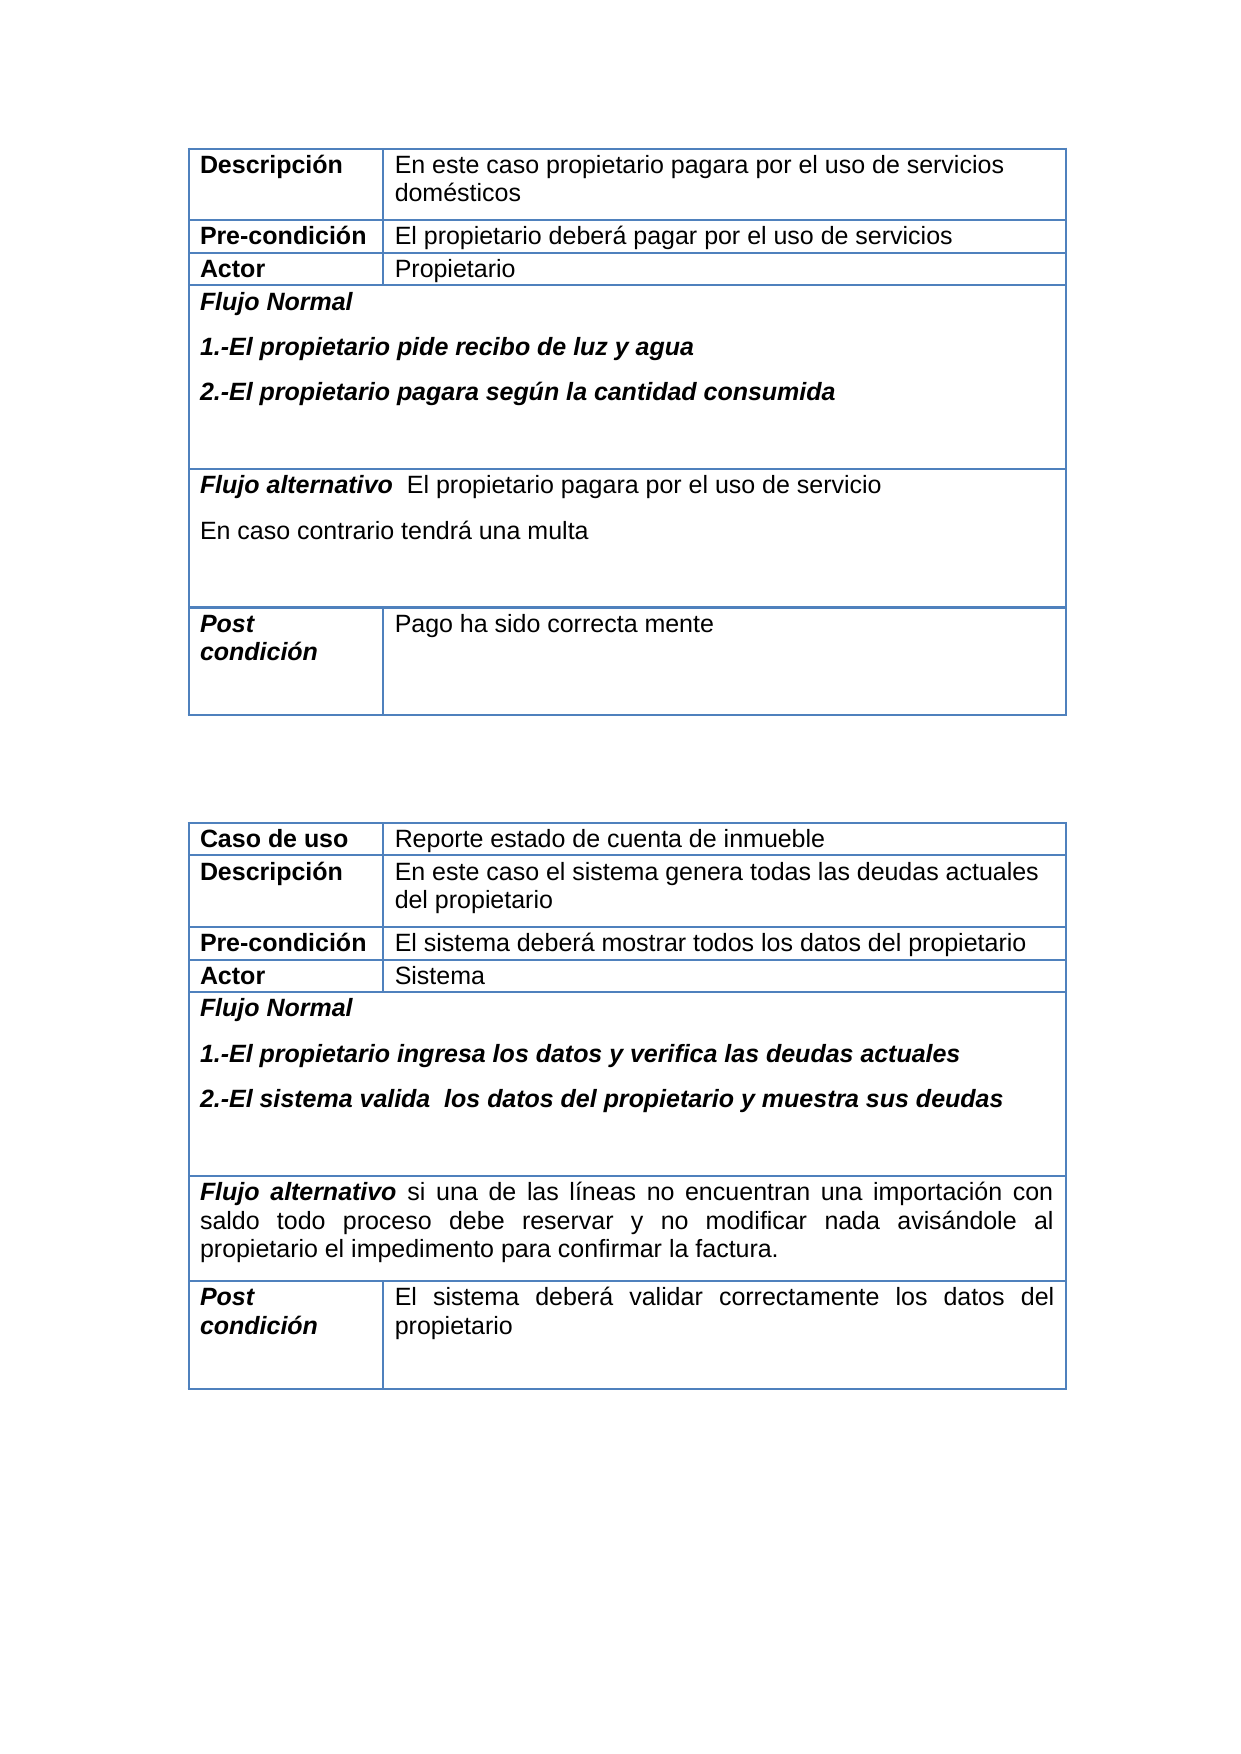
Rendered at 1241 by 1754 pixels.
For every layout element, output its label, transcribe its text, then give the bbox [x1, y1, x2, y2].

table_cell Flujo Normal 1.-El propietario ingresa los datos y verifica las deudas actuales 2.-El sistema valida los datos del propietario y muestra sus deudas [190, 993, 1065, 1175]
table_cell Descripción [190, 150, 382, 219]
table_cell Post condición [190, 609, 382, 714]
table_cell Descripción [190, 856, 382, 926]
table_cell En este caso el sistema genera todas las deudas actuales del propietario [384, 856, 1065, 926]
table_cell Sistema [384, 961, 1065, 991]
table_cell Post condición [190, 1282, 382, 1387]
table_cell Flujo alternativo El propietario pagara por el uso de servicio En caso contrario tendrá una multa [190, 470, 1065, 606]
table_cell En este caso propietario pagara por el uso de servicios domésticos [384, 150, 1065, 219]
table_cell Actor [190, 254, 382, 284]
table_cell El propietario deberá pagar por el uso de servicios [384, 221, 1065, 252]
table_cell Flujo alternativo si una de las líneas no encuentran una importación con saldo todo proceso debe reservar y no modificar nada avisándole al propietario el impedimento para confirmar la factura. [190, 1177, 1065, 1280]
table_cell Propietario [384, 254, 1065, 284]
table_cell El sistema deberá validar correctamente los datos del propietario [384, 1282, 1065, 1387]
table_cell Actor [190, 961, 382, 991]
table_cell Flujo Normal 1.-El propietario pide recibo de luz y agua 2.-El propietario pagara según la cantidad consumida [190, 286, 1065, 468]
table_cell Pago ha sido correcta mente [384, 609, 1065, 714]
table_header Reporte estado de cuenta de inmueble [384, 824, 1065, 854]
table_header Caso de uso [190, 824, 382, 854]
table_cell Pre-condición [190, 928, 382, 958]
table_cell El sistema deberá mostrar todos los datos del propietario [384, 928, 1065, 958]
table_cell Pre-condición [190, 221, 382, 252]
